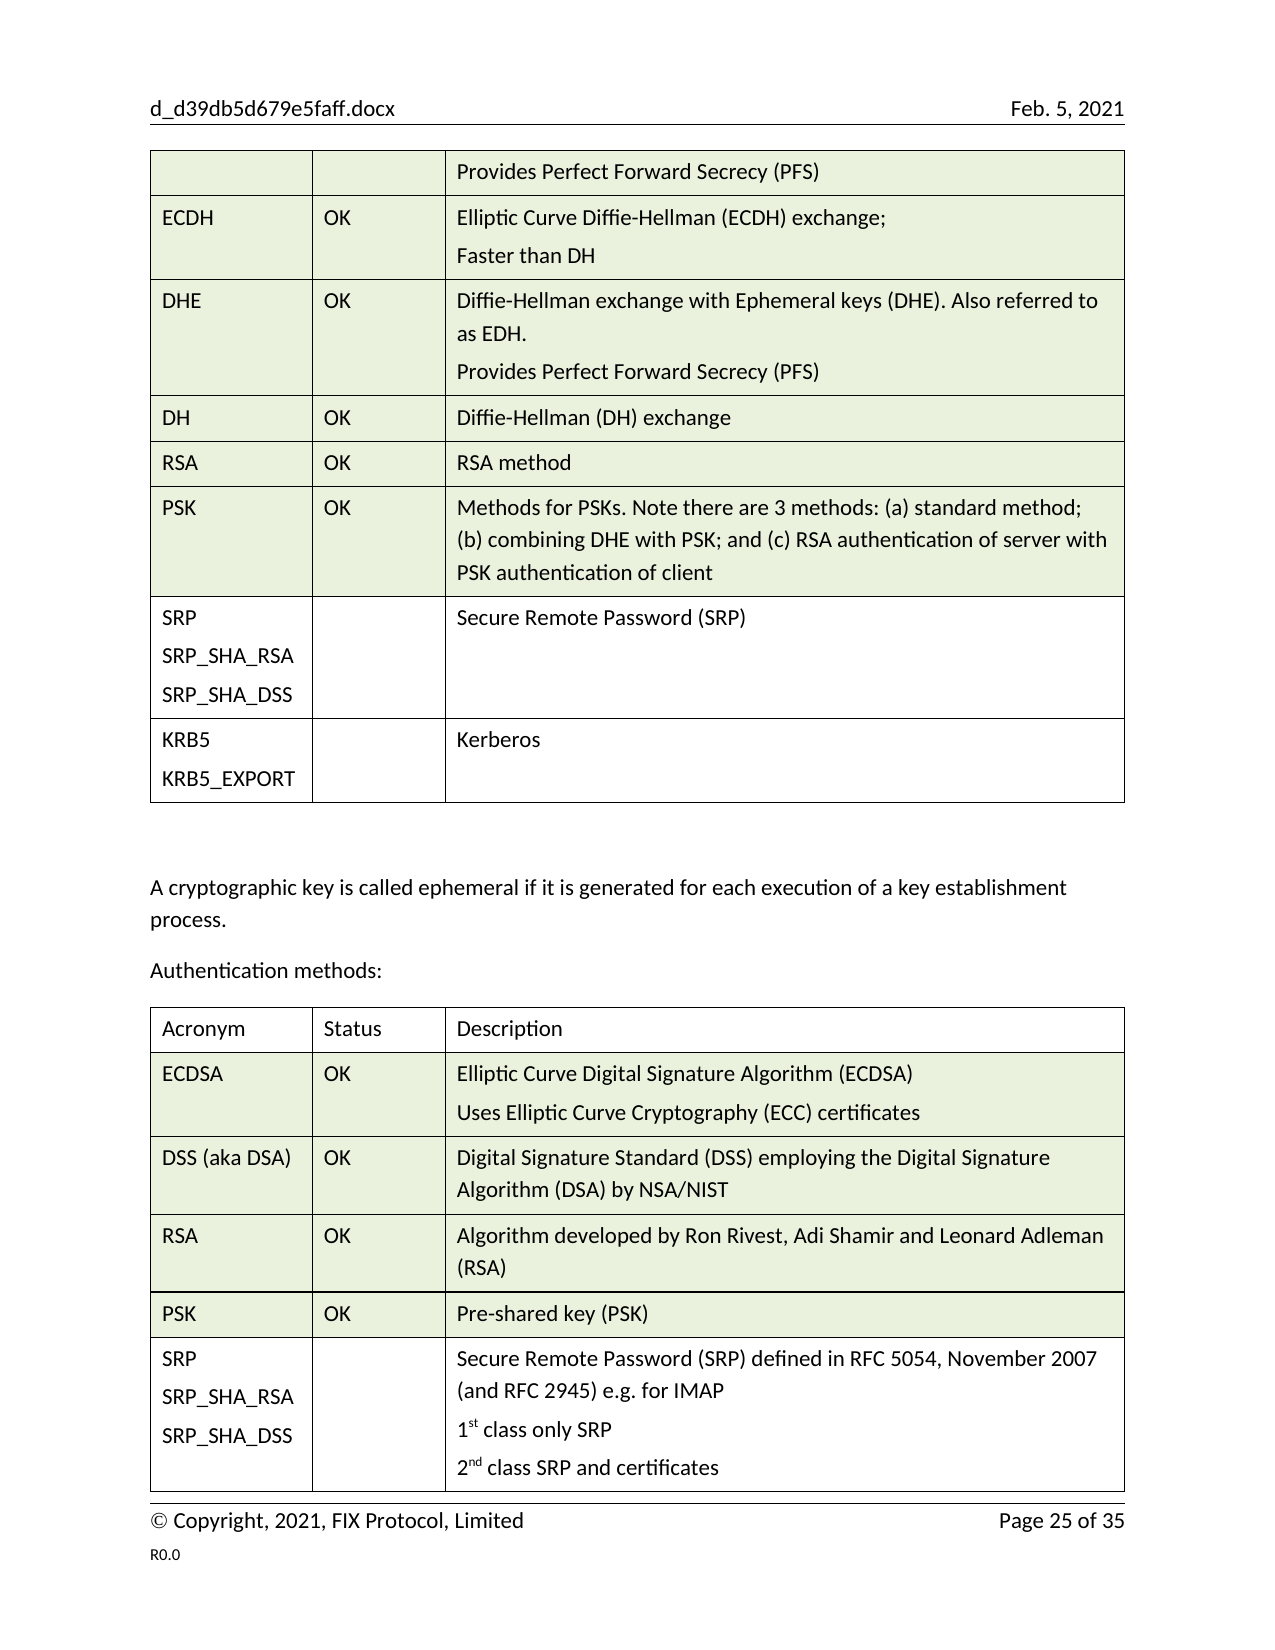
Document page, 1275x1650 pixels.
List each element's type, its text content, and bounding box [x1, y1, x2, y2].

table_cell Pre-shared key (PSK) [446, 1293, 1124, 1337]
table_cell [446, 1338, 1124, 1491]
table_header Description [446, 1008, 1124, 1052]
table_cell OK [313, 442, 445, 486]
table_header Status [313, 1008, 445, 1052]
table_cell [313, 597, 445, 718]
table_cell Elliptic Curve Diffie-Hellman (ECDH) exchange; Faster than DH [446, 196, 1124, 279]
table_cell Diffie-Hellman (DH) exchange [446, 396, 1124, 441]
table_cell OK [313, 151, 445, 195]
table_cell OK [313, 396, 445, 441]
table_cell SRP SRP_SHA_RSA SRP_SHA_DSS [151, 597, 312, 718]
table_cell OK [313, 487, 445, 596]
table_cell OK [313, 280, 445, 395]
table_cell ECDHE [151, 151, 312, 195]
table_cell OK [313, 196, 445, 279]
table_cell ECDH [151, 196, 312, 279]
table_cell DH [151, 396, 312, 441]
text Authentication methods: [150, 956, 1125, 984]
table_cell Digital Signature Standard (DSS) employing the Digital Signature Algorithm (DSA) by NSA/NIST [446, 1137, 1124, 1214]
table_cell Elliptic Curve Digital Signature Algorithm (ECDSA) Uses Elliptic Curve Cryptography (ECC) certificates [446, 1053, 1124, 1136]
table_cell ECDSA [151, 1053, 312, 1136]
table_cell Secure Remote Password (SRP) [446, 597, 1124, 718]
table_cell [313, 1338, 445, 1491]
table_cell KRB5 KRB5_EXPORT [151, 719, 312, 802]
table_header Acronym [151, 1008, 312, 1052]
table_cell RSA [151, 1215, 312, 1291]
table_cell DHE [151, 280, 312, 395]
table_cell Algorithm developed by Ron Rivest, Adi Shamir and Leonard Adleman (RSA) [446, 1215, 1124, 1291]
table_cell OK [313, 1137, 445, 1214]
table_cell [446, 151, 1124, 195]
table_cell PSK [151, 487, 312, 596]
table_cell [151, 1338, 312, 1491]
table_cell DSS (aka DSA) [151, 1137, 312, 1214]
table_cell PSK [151, 1293, 312, 1337]
table_cell RSA [151, 442, 312, 486]
table_cell Diffie-Hellman exchange with Ephemeral keys (DHE). Also referred to as EDH. Provides Perfect Forward Secrecy (PFS) [446, 280, 1124, 395]
table_cell [313, 719, 445, 802]
table_cell OK [313, 1053, 445, 1136]
table_cell RSA method [446, 442, 1124, 486]
table_cell OK [313, 1215, 445, 1291]
table_cell OK [313, 1293, 445, 1337]
table_cell Kerberos [446, 719, 1124, 802]
table_cell Methods for PSKs. Note there are 3 methods: (a) standard method; (b) combining DHE with PSK; and (c) RSA authentication of server with PSK authentication of client [446, 487, 1124, 596]
text A cryptographic key is called ephemeral if it is generated for each execution of a key establishment process. [150, 873, 1125, 933]
